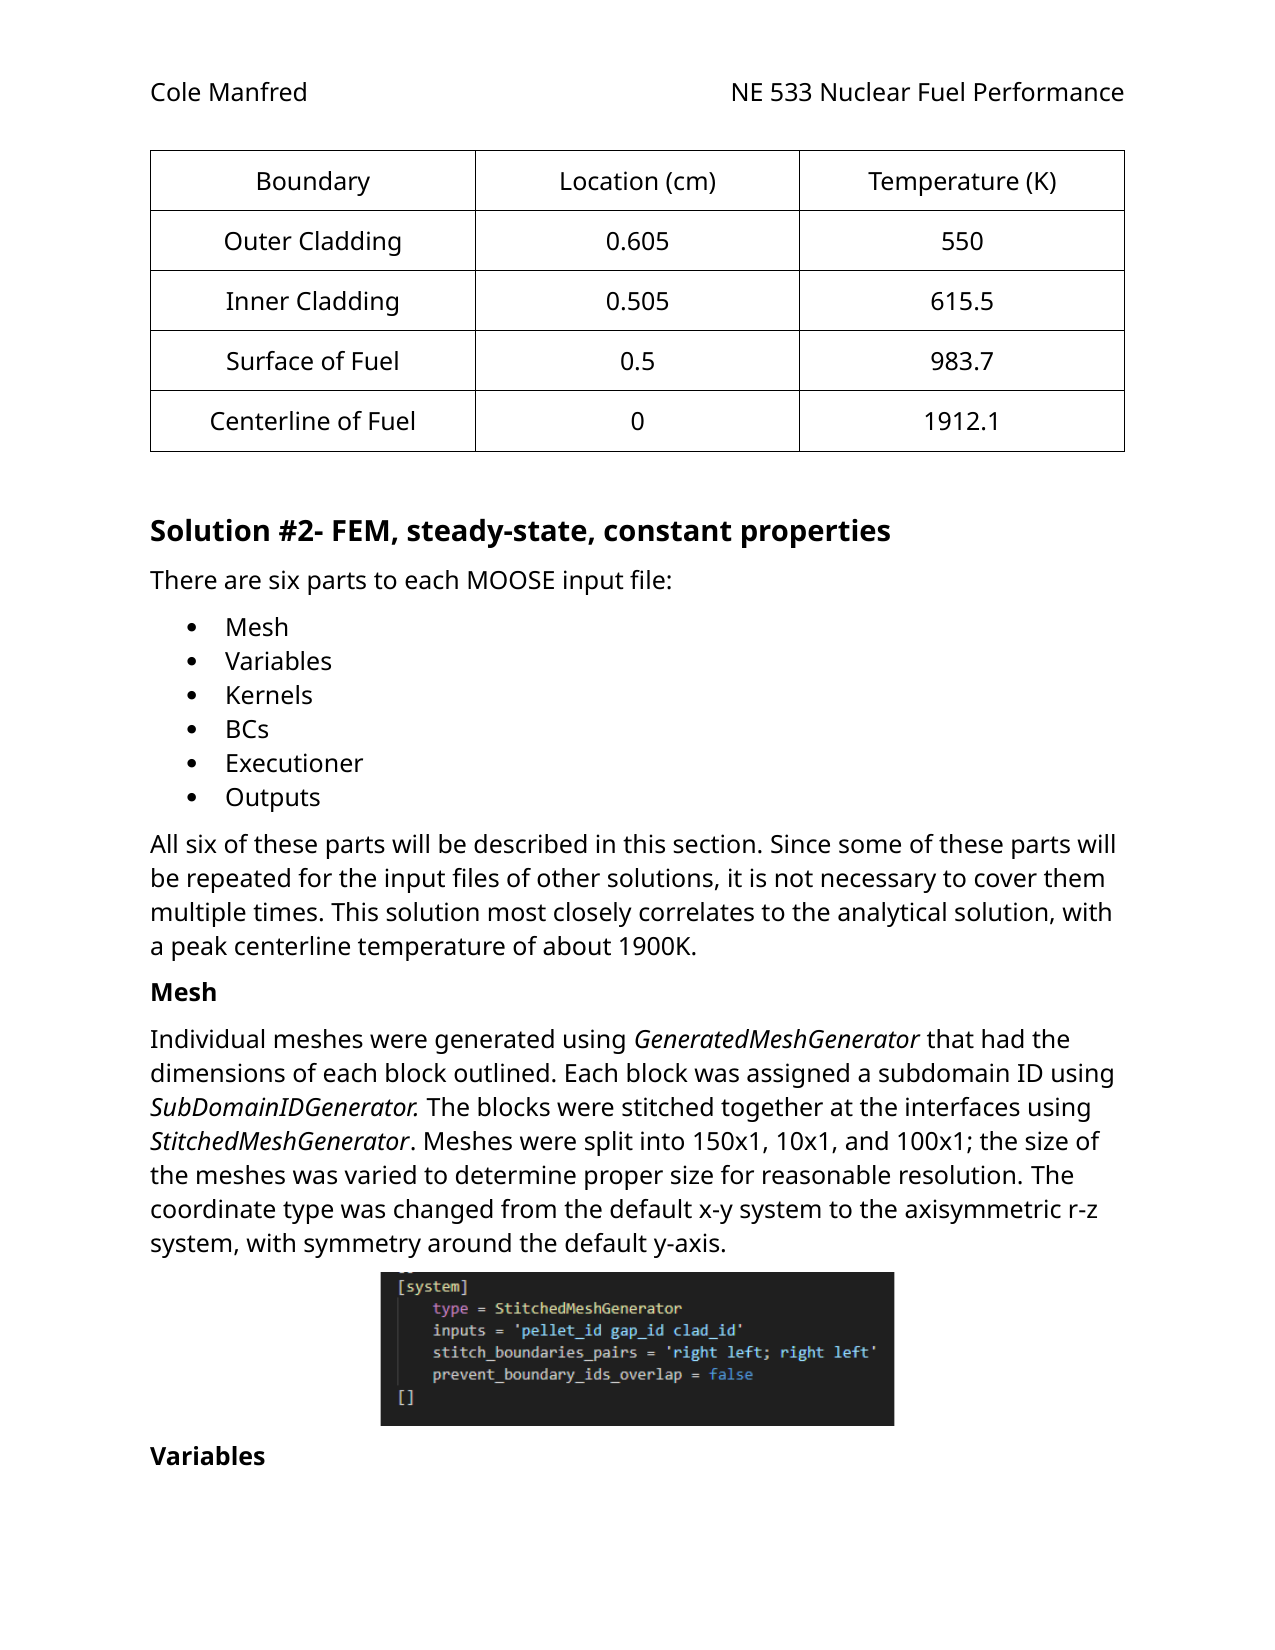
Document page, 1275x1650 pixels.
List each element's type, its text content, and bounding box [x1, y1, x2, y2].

table_cell 0 [476, 391, 799, 451]
text Mesh [150, 975, 1125, 1009]
list Outputs [187, 780, 1125, 814]
table_header Boundary [151, 151, 475, 210]
table_header Location (cm) [476, 151, 799, 210]
table_cell 1912.1 [800, 391, 1124, 451]
table_cell 615.5 [800, 271, 1124, 330]
list Variables [187, 643, 1125, 677]
picture [380, 1272, 895, 1426]
list Mesh [187, 609, 1125, 643]
table_cell 550 [800, 211, 1124, 270]
list Kernels [187, 677, 1125, 712]
text All six of these parts will be described in this section. Since some of these parts will be repeated for the input files of other solutions, it is not necessary to cover them multiple times. This solution most closely correlates to the analytical solution, with a peak centerline temperature of about 1900K. [150, 826, 1125, 962]
text There are six parts to each MOOSE input file: [150, 563, 1125, 597]
table_cell Inner Cladding [151, 271, 475, 330]
table_cell 0.605 [476, 211, 799, 270]
list BCs [187, 712, 1125, 746]
list Executioner [187, 746, 1125, 780]
text Individual meshes were generated using GeneratedMeshGenerator that had the dimensions of each block outlined. Each block was assigned a subdomain ID using SubDomainIDGenerator. The blocks were stitched together at the interfaces using StitchedMeshGenerator. Meshes were split into 150x1, 10x1, and 100x1; the size of the meshes was varied to determine proper size for reasonable resolution. The coordinate type was changed from the default x-y system to the axisymmetric r-z system, with symmetry around the default y-axis. [150, 1022, 1125, 1260]
table_cell Surface of Fuel [151, 331, 475, 390]
text Solution #2- FEM, steady-state, constant properties [150, 511, 1125, 550]
table_cell Centerline of Fuel [151, 391, 475, 451]
table_cell 983.7 [800, 331, 1124, 390]
text Variables [150, 1438, 1125, 1473]
table_header Temperature (K) [800, 151, 1124, 210]
table_cell Outer Cladding [151, 211, 475, 270]
table_cell 0.505 [476, 271, 799, 330]
table_cell 0.5 [476, 331, 799, 390]
